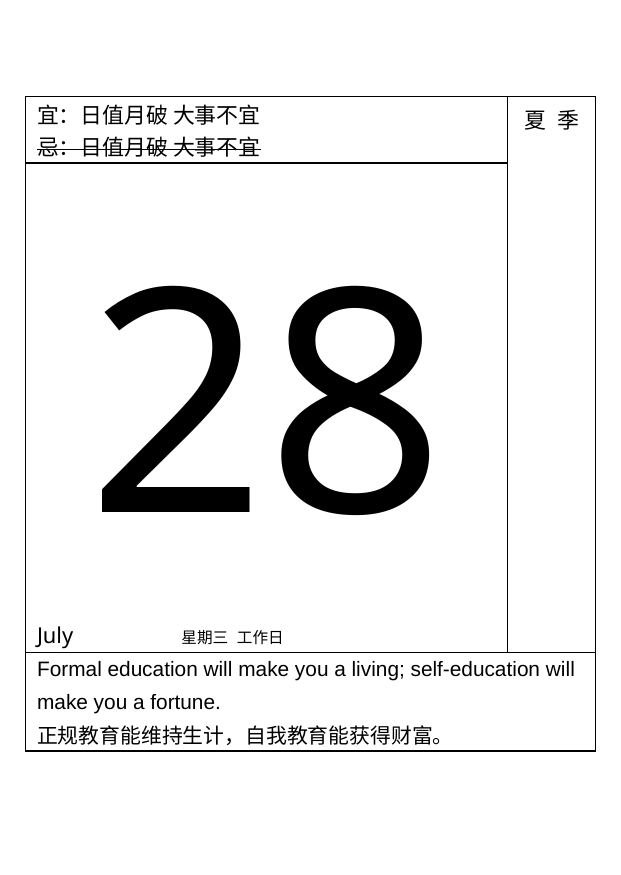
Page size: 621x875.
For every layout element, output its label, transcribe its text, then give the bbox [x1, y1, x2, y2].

table_header 宜：日值月破 大事不宜 忌：日值月破 大事不宜 [26, 97, 507, 162]
table_header 季夏 六月十九 太阳日 观音日 辛丑年 乙未月 丁丑日 [508, 97, 595, 651]
table_cell 28 July 星期三 工作日 [26, 164, 507, 651]
table_cell Formal education will make you a living; self-education will make you a fortune. 正规教育能维持生计，自我教育能获得财富。 [26, 653, 595, 750]
